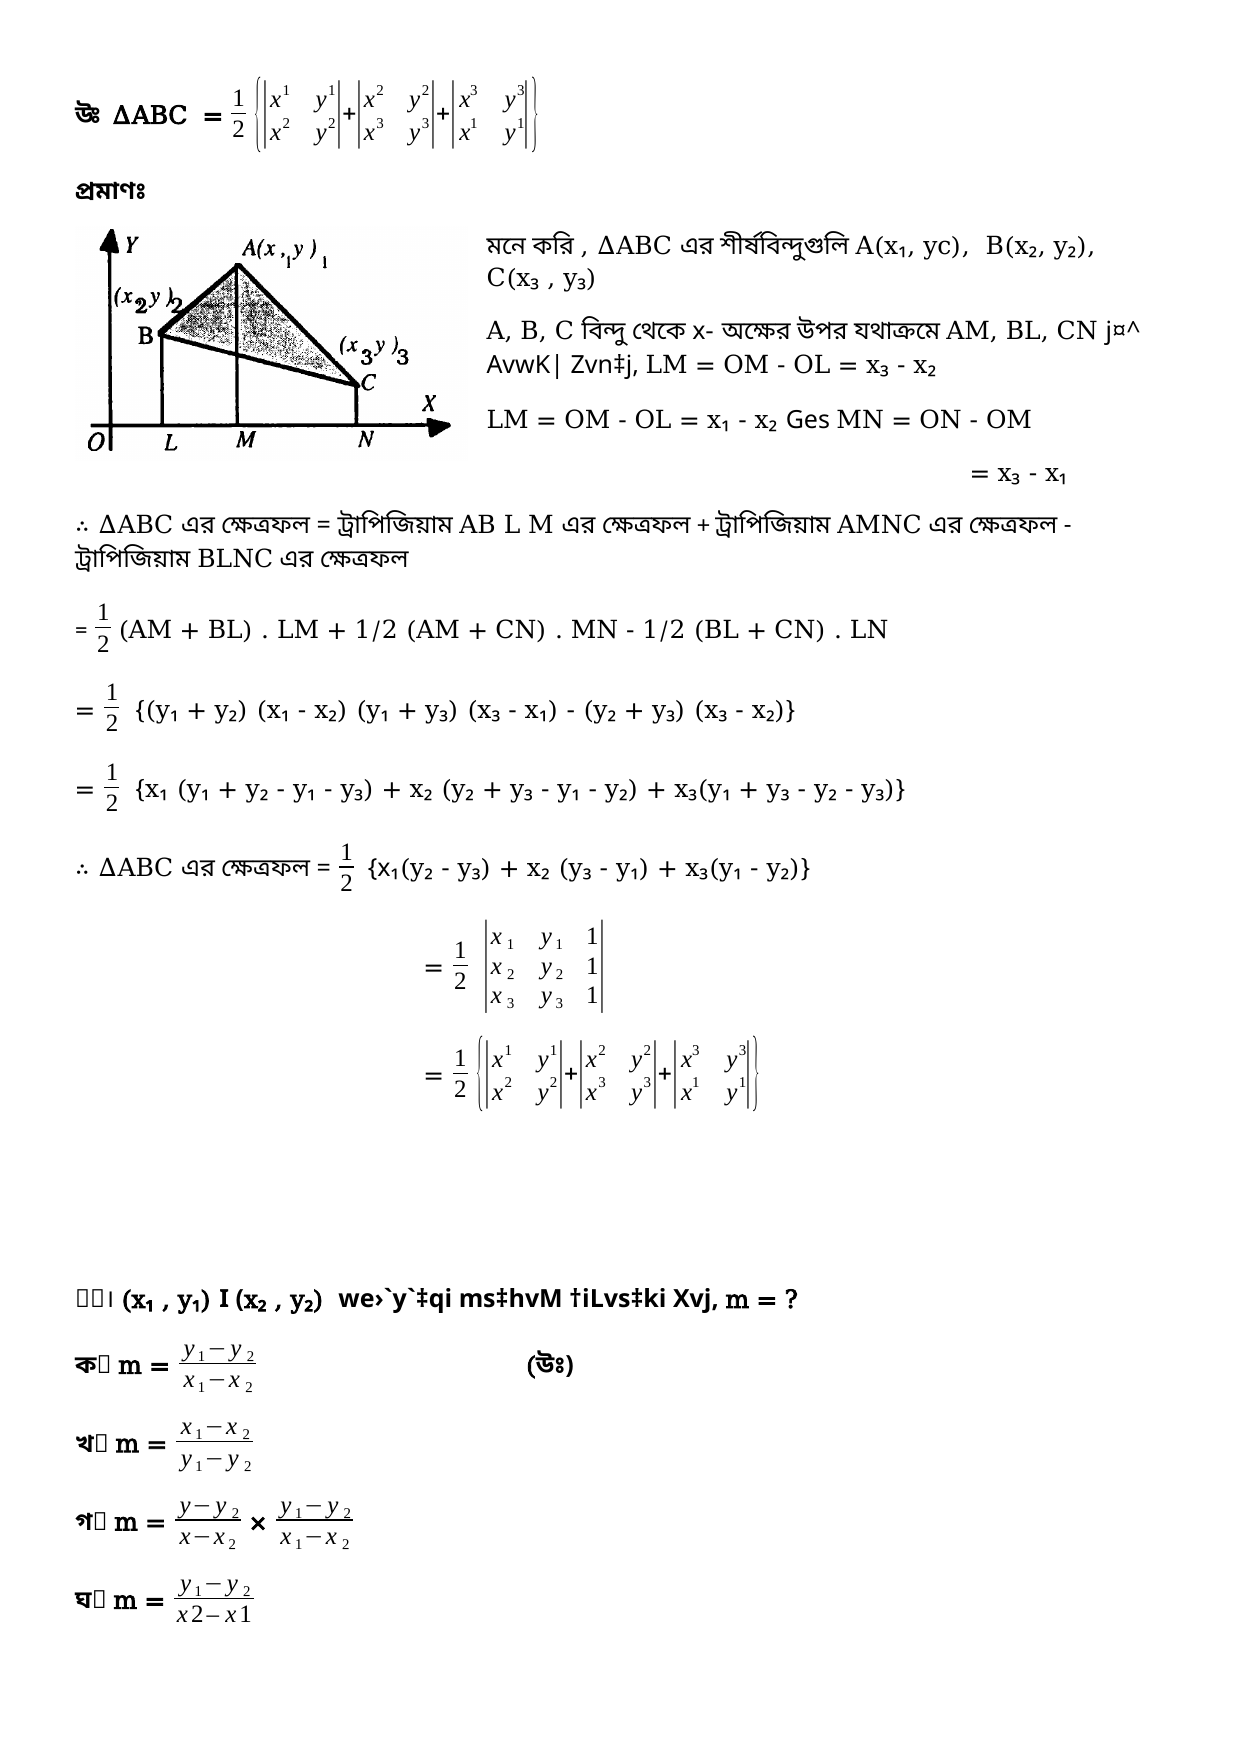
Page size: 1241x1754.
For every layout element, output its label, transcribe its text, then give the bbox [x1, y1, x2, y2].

text A, B, C বিন্দু থেকে x- অক্ষের উপর যথাক্রমে AM, BL, CN j¤^ AvwK| Zvn‡j, LM = OM - OL = x₃ - x₂ [468, 312, 1165, 381]
text ∴ ΔABC এর ক্ষেত্রফল = ট্রাপিজিয়াম AB L M এর ক্ষেত্রফল + ট্রাপিজিয়াম AMNC এর ক্ষেত্রফল - ট্রাপিজিয়াম BLNC এর ক্ষেত্রফল [75, 507, 1165, 578]
text = [75, 1035, 1165, 1113]
text প্রমাণঃ [75, 173, 1165, 207]
text ∴ ΔABC এর ক্ষেত্রফল = {x₁(y₂ - y₃) + x₂ (y₃ - y₁) + x₃(y₁ - y₂)} [75, 838, 1165, 897]
text = (AM + BL) . LM + 1/2 (AM + CN) . MN - 1/2 (BL + CN) . LN [75, 599, 1165, 658]
text = {x₁ (y₁ + y₂ - y₁ - y₃) + x₂ (y₂ + y₃ - y₁ - y₂) + x₃(y₁ + y₃ - y₂ - y₃)} [75, 758, 1165, 817]
text খ। m = [75, 1413, 1165, 1472]
text উঃ ΔABC = [75, 75, 1165, 153]
text মনে করি , ΔABC এর শীর্ষবিন্দুগুলি A(x₁, yc), B(x₂, y₂), C(x₃ , y₃) [468, 227, 1165, 292]
text = {(y₁ + y₂) (x₁ - x₂) (y₁ + y₃) (x₃ - x₁) - (y₂ + y₃) (x₃ - x₂)} [75, 679, 1165, 738]
text = [75, 918, 1165, 1014]
text = x₃ - x₁ [75, 456, 1165, 486]
text ক। m = (উঃ) [75, 1334, 1165, 1393]
text গ। m = × [75, 1491, 1165, 1550]
text ৩৪। (x₁ , y₁) I (x₂ , y₂) we›`y`‡qi ms‡hvM †iLvs‡ki Xvj, m = ? [75, 1281, 1165, 1315]
text LM = OM - OL = x₁ - x₂ Ges MN = ON - OM [468, 401, 1165, 435]
text ঘ। m = [75, 1569, 1165, 1628]
